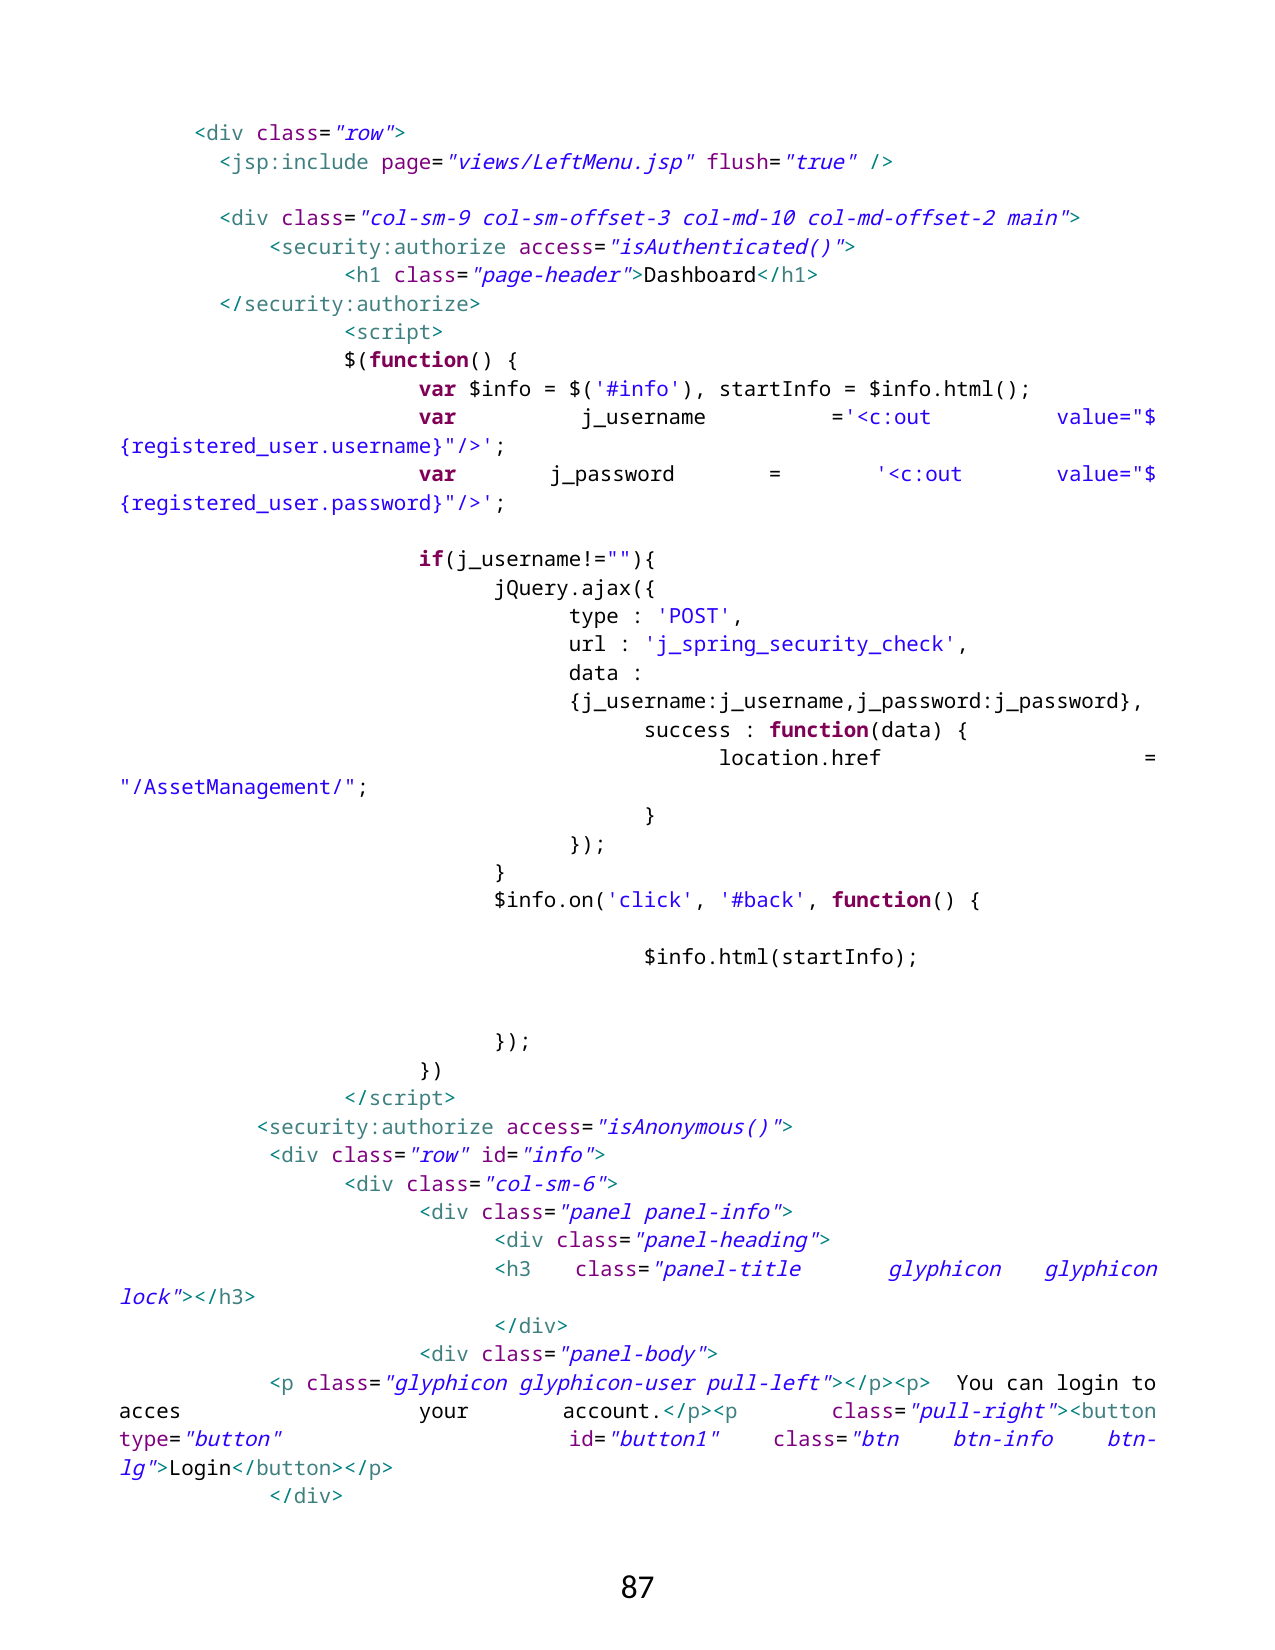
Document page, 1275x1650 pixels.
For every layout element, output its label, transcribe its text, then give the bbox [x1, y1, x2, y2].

text if(j_username!=""){ [118, 544, 1156, 573]
text </security:authorize> [118, 289, 1156, 317]
text $info.on('click', '#back', function() { [118, 886, 1156, 914]
text <security:authorize access="isAuthenticated()"> [118, 232, 1156, 260]
text location.href = "/AssetManagement/"; [118, 743, 1156, 800]
text type : 'POST', [118, 601, 1156, 629]
text $(function() { [118, 346, 1156, 374]
text jQuery.ajax({ [118, 573, 1156, 601]
text <div class="col-sm-9 col-sm-offset-3 col-md-10 col-md-offset-2 main"> [118, 203, 1156, 232]
text $info.html(startInfo); [118, 942, 1156, 970]
text var $info = $('#info'), startInfo = $info.html(); [118, 374, 1156, 402]
text } [118, 857, 1156, 886]
text }); [118, 1026, 1156, 1055]
text var j_username ='<c:out value="${registered_user.username}"/>'; [118, 402, 1156, 459]
text <div class="row"> [118, 118, 1156, 147]
text <div class="panel-body"> [118, 1339, 1156, 1368]
text <p class="glyphicon glyphicon-user pull-left"></p><p> You can login to acces your account.</p><p class="pull-right"><button type="button" id="button1" class="btn btn-info btn-lg">Login</button></p> [118, 1368, 1156, 1481]
text </div> [118, 1481, 1156, 1510]
text <security:authorize access="isAnonymous()"> [118, 1112, 1156, 1140]
text <script> [118, 317, 1156, 346]
text </script> [118, 1083, 1156, 1112]
text data : {j_username:j_username,j_password:j_password}, [118, 658, 1156, 715]
text <div class="panel-heading"> [118, 1226, 1156, 1254]
text </div> [118, 1311, 1156, 1339]
text var j_password = '<c:out value="${registered_user.password}"/>'; [118, 459, 1156, 516]
text url : 'j_spring_security_check', [118, 629, 1156, 658]
text success : function(data) { [118, 715, 1156, 743]
text <h1 class="page-header">Dashboard</h1> [118, 260, 1156, 289]
text <div class="panel panel-info"> [118, 1197, 1156, 1226]
text <jsp:include page="views/LeftMenu.jsp" flush="true" /> [118, 147, 1156, 175]
text <div class="row" id="info"> [118, 1140, 1156, 1169]
text } [118, 800, 1156, 829]
text <div class="col-sm-6"> [118, 1169, 1156, 1197]
text }); [118, 829, 1156, 857]
text }) [118, 1055, 1156, 1083]
text <h3 class="panel-title glyphicon glyphicon lock"></h3> [118, 1254, 1156, 1311]
